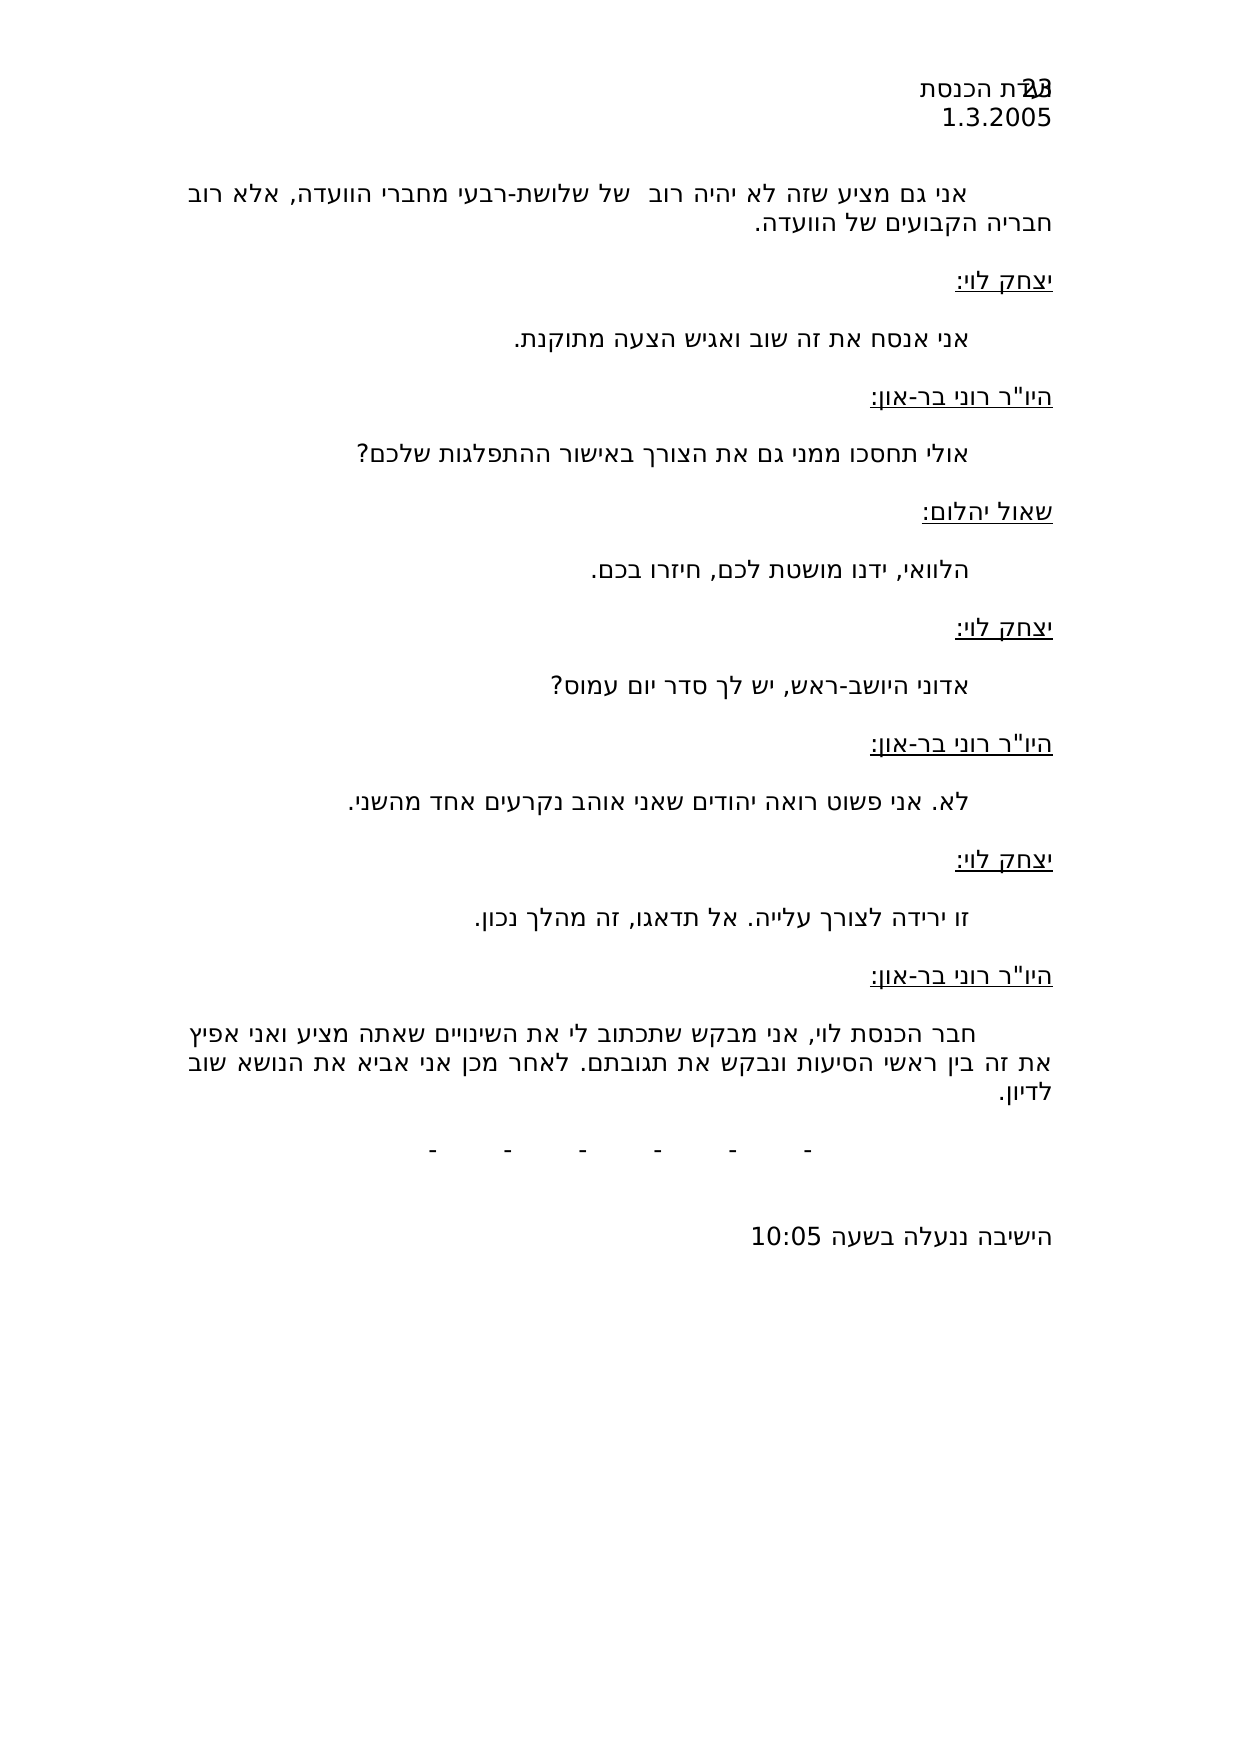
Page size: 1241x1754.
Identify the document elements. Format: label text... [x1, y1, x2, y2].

text יצחק לוי: [187, 266, 1053, 295]
text יצחק לוי: [187, 845, 1053, 874]
text הישיבה ננעלה בשעה 10:05 [187, 1222, 1053, 1251]
text שאול יהלום: [187, 497, 1053, 527]
text אני אנסח את זה שוב ואגיש הצעה מתוקנת. [187, 324, 1053, 353]
text זו ירידה לצורך עלייה. אל תדאגו, זה מהלך נכון. [187, 903, 1053, 932]
text חבר הכנסת לוי, אני מבקש שתכתוב לי את השינויים שאתה מציע ואני אפיץ את זה בין ראשי הסיעות ונבקש את תגובתם. לאחר מכן אני אביא את הנושא שוב לדיון. [187, 1019, 1053, 1106]
text אדוני היושב-ראש, יש לך סדר יום עמוס? [187, 671, 1053, 700]
text לא. אני פשוט רואה יהודים שאני אוהב נקרעים אחד מהשני. [187, 787, 1053, 816]
text אני גם מציע שזה לא יהיה רוב של שלושת-רבעי מחברי הוועדה, אלא רוב חבריה הקבועים של הוועדה. [187, 179, 1053, 237]
text הלוואי, ידנו מושטת לכם, חיזרו בכם. [187, 555, 1053, 584]
text יצחק לוי: [187, 613, 1053, 642]
text - - - - - - [187, 1135, 1053, 1164]
text אולי תחסכו ממני גם את הצורך באישור ההתפלגות שלכם? [187, 439, 1053, 469]
text היו"ר רוני בר-און: [187, 961, 1053, 990]
text היו"ר רוני בר-און: [187, 382, 1053, 411]
text היו"ר רוני בר-און: [187, 729, 1053, 758]
